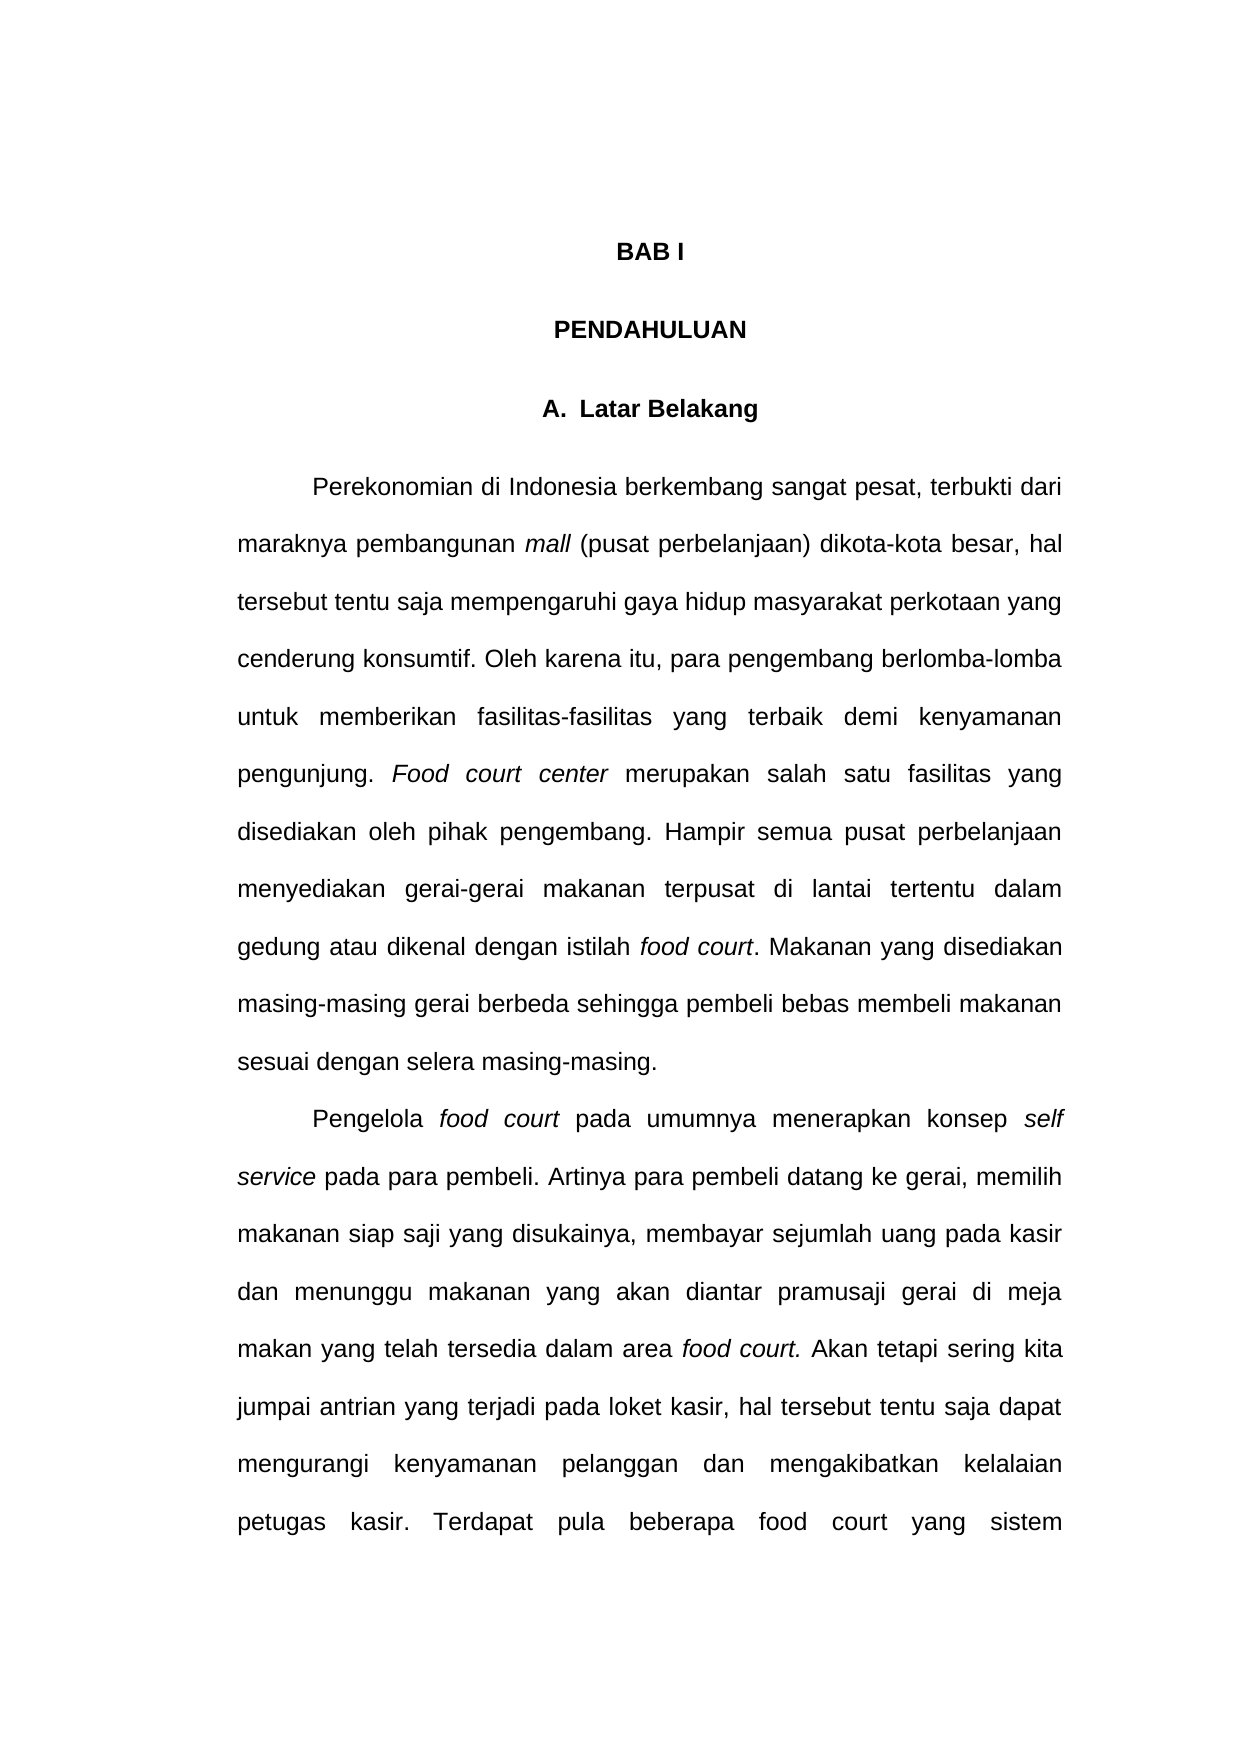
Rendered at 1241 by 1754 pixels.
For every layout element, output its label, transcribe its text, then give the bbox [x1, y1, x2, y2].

list Latar Belakang [237, 394, 1063, 422]
text PENDAHULUAN [237, 315, 1063, 344]
text Perekonomian di Indonesia berkembang sangat pesat, terbukti dari maraknya pembangunan mall (pusat perbelanjaan) dikota-kota besar, hal tersebut tentu saja mempengaruhi gaya hidup masyarakat perkotaan yang cenderung konsumtif. Oleh karena itu, para pengembang berlomba-lomba untuk memberikan fasilitas-fasilitas yang terbaik demi kenyamanan pengunjung. Food court center merupakan salah satu fasilitas yang disediakan oleh pihak pengembang. Hampir semua pusat perbelanjaan menyediakan gerai-gerai makanan terpusat di lantai tertentu dalam gedung atau dikenal dengan istilah food court. Makanan yang disediakan masing-masing gerai berbeda sehingga pembeli bebas membeli makanan sesuai dengan selera masing-masing. [237, 472, 1063, 1076]
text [237, 1104, 1063, 1536]
text BAB I [237, 237, 1063, 266]
